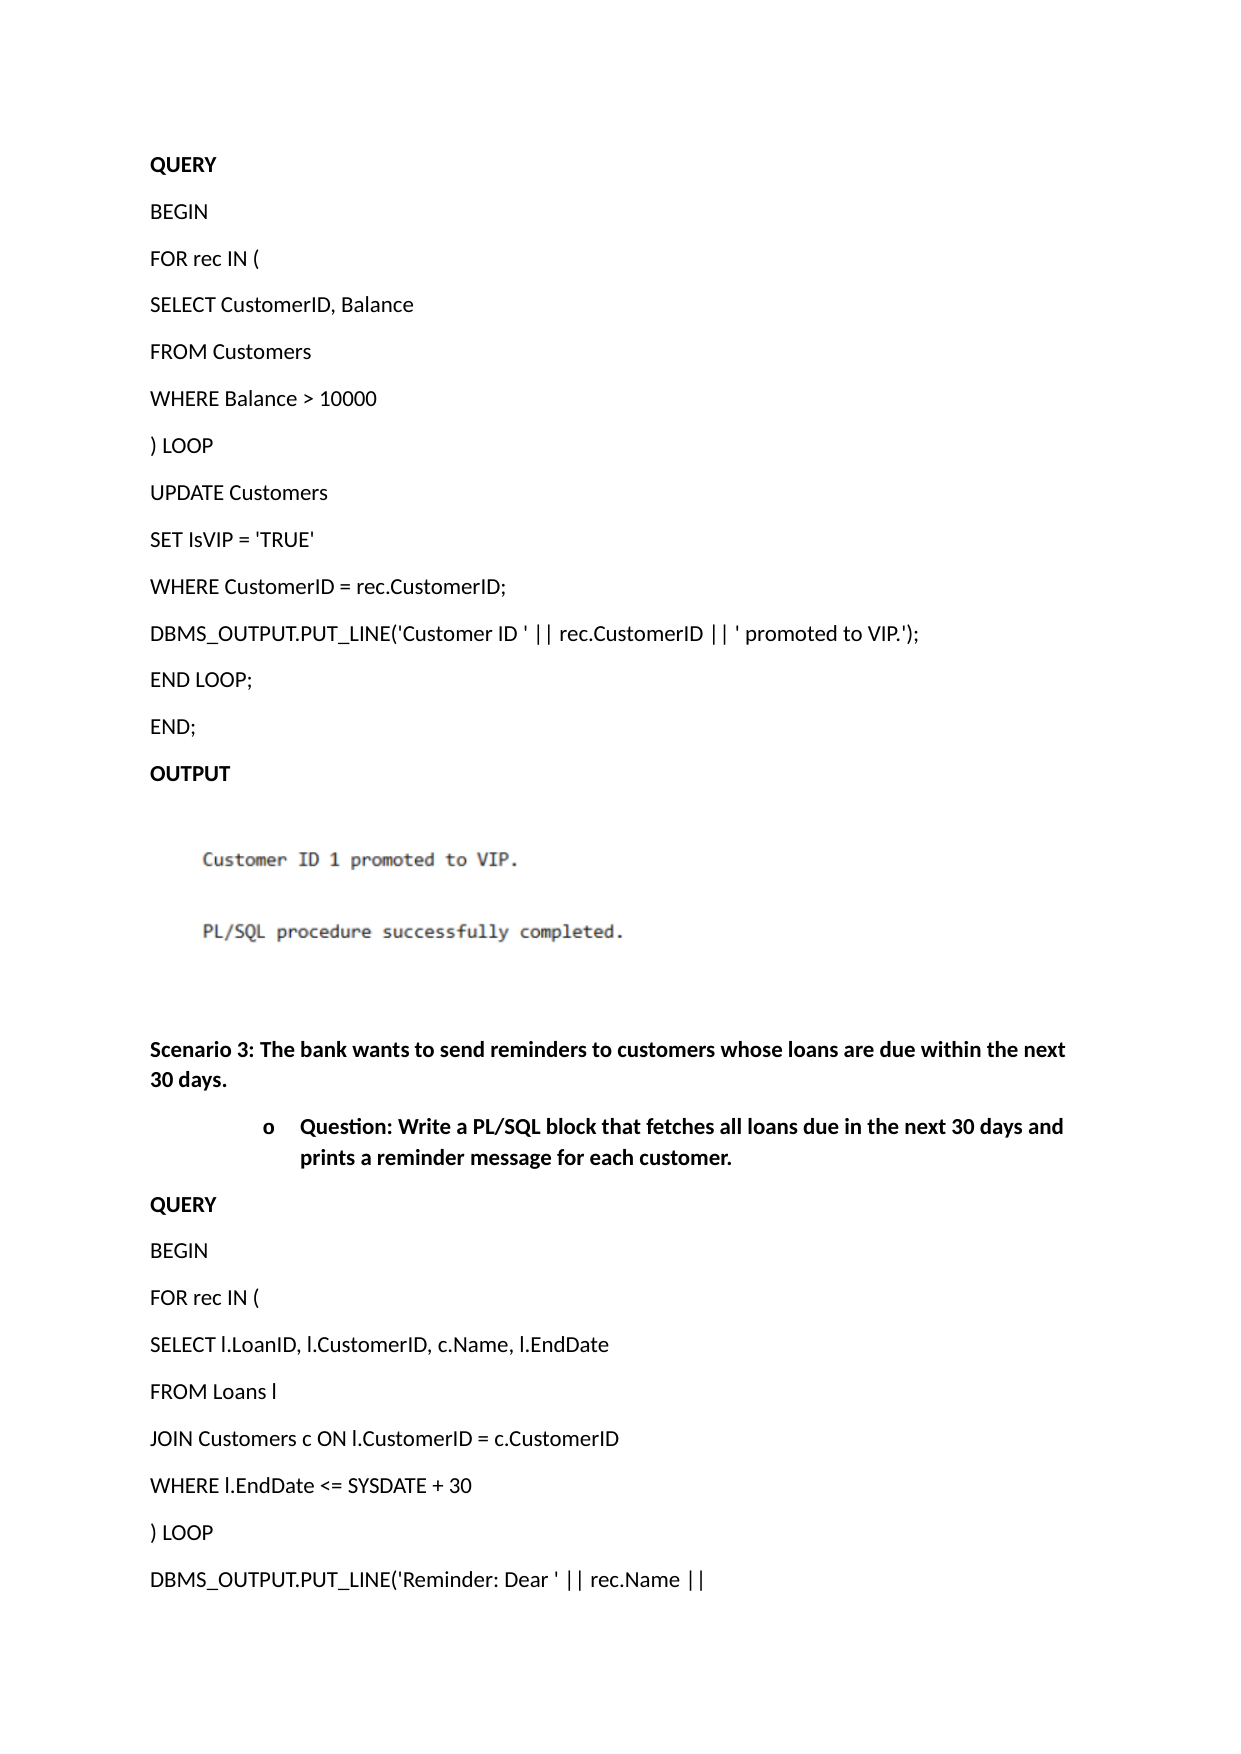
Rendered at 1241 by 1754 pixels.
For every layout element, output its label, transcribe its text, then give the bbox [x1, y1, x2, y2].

text ) LOOP [150, 431, 1090, 459]
text SET IsVIP = 'TRUE' [150, 525, 1090, 553]
text WHERE CustomerID = rec.CustomerID; [150, 572, 1090, 600]
text BEGIN [150, 1237, 1090, 1265]
text ) LOOP [150, 1518, 1090, 1546]
text DBMS_OUTPUT.PUT_LINE('Customer ID ' || rec.CustomerID || ' promoted to VIP.'); [150, 619, 1090, 647]
text JOIN Customers c ON l.CustomerID = c.CustomerID [150, 1424, 1090, 1452]
text FROM Loans l [150, 1377, 1090, 1405]
text END LOOP; [150, 666, 1090, 694]
list Question: Write a PL/SQL block that fetches all loans due in the next 30 days and prints a reminder message for each customer. [262, 1112, 1090, 1171]
text FOR rec IN ( [150, 1283, 1090, 1312]
text WHERE l.EndDate <= SYSDATE + 30 [150, 1471, 1090, 1499]
text QUERY [150, 150, 1090, 178]
text WHERE Balance > 10000 [150, 384, 1090, 412]
text DBMS_OUTPUT.PUT_LINE('Reminder: Dear ' || rec.Name || [150, 1565, 1090, 1593]
text SELECT l.LoanID, l.CustomerID, c.Name, l.EndDate [150, 1330, 1090, 1358]
text END; [150, 712, 1090, 741]
text FOR rec IN ( [150, 244, 1090, 272]
text BEGIN [150, 197, 1090, 225]
picture [150, 806, 719, 1017]
text QUERY [150, 1190, 1090, 1218]
text SELECT CustomerID, Balance [150, 291, 1090, 319]
text Scenario 3: The bank wants to send reminders to customers whose loans are due within the next 30 days. [150, 1035, 1090, 1093]
text OUTPUT [150, 759, 1090, 787]
text FROM Customers [150, 337, 1090, 366]
text UPDATE Customers [150, 478, 1090, 506]
